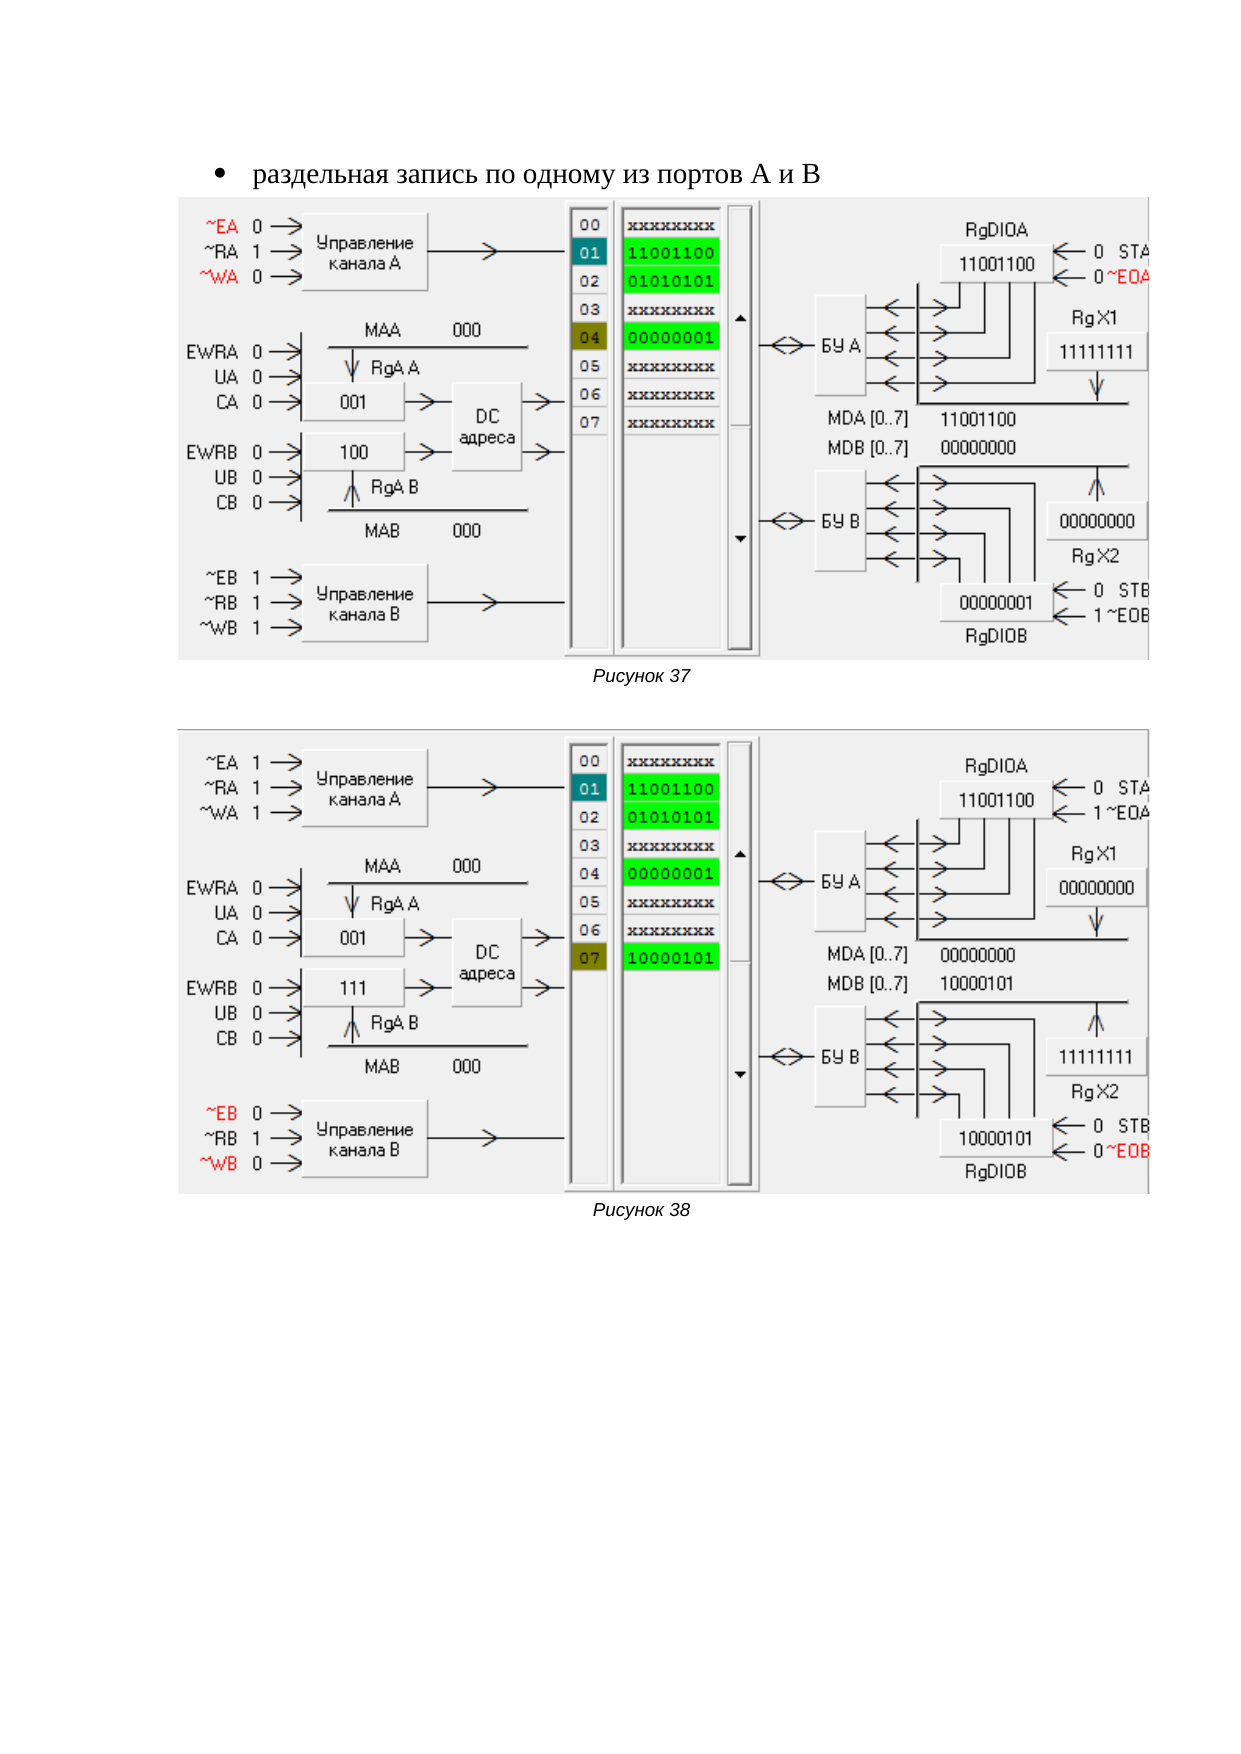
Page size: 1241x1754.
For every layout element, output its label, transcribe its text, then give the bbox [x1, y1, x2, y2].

list раздельная запись по одному из портов А и В [215, 157, 1152, 190]
picture [177, 197, 1150, 660]
text Рисунок 37 [133, 665, 1152, 686]
text Рисунок 38 [133, 1199, 1152, 1221]
picture [177, 729, 1151, 1194]
